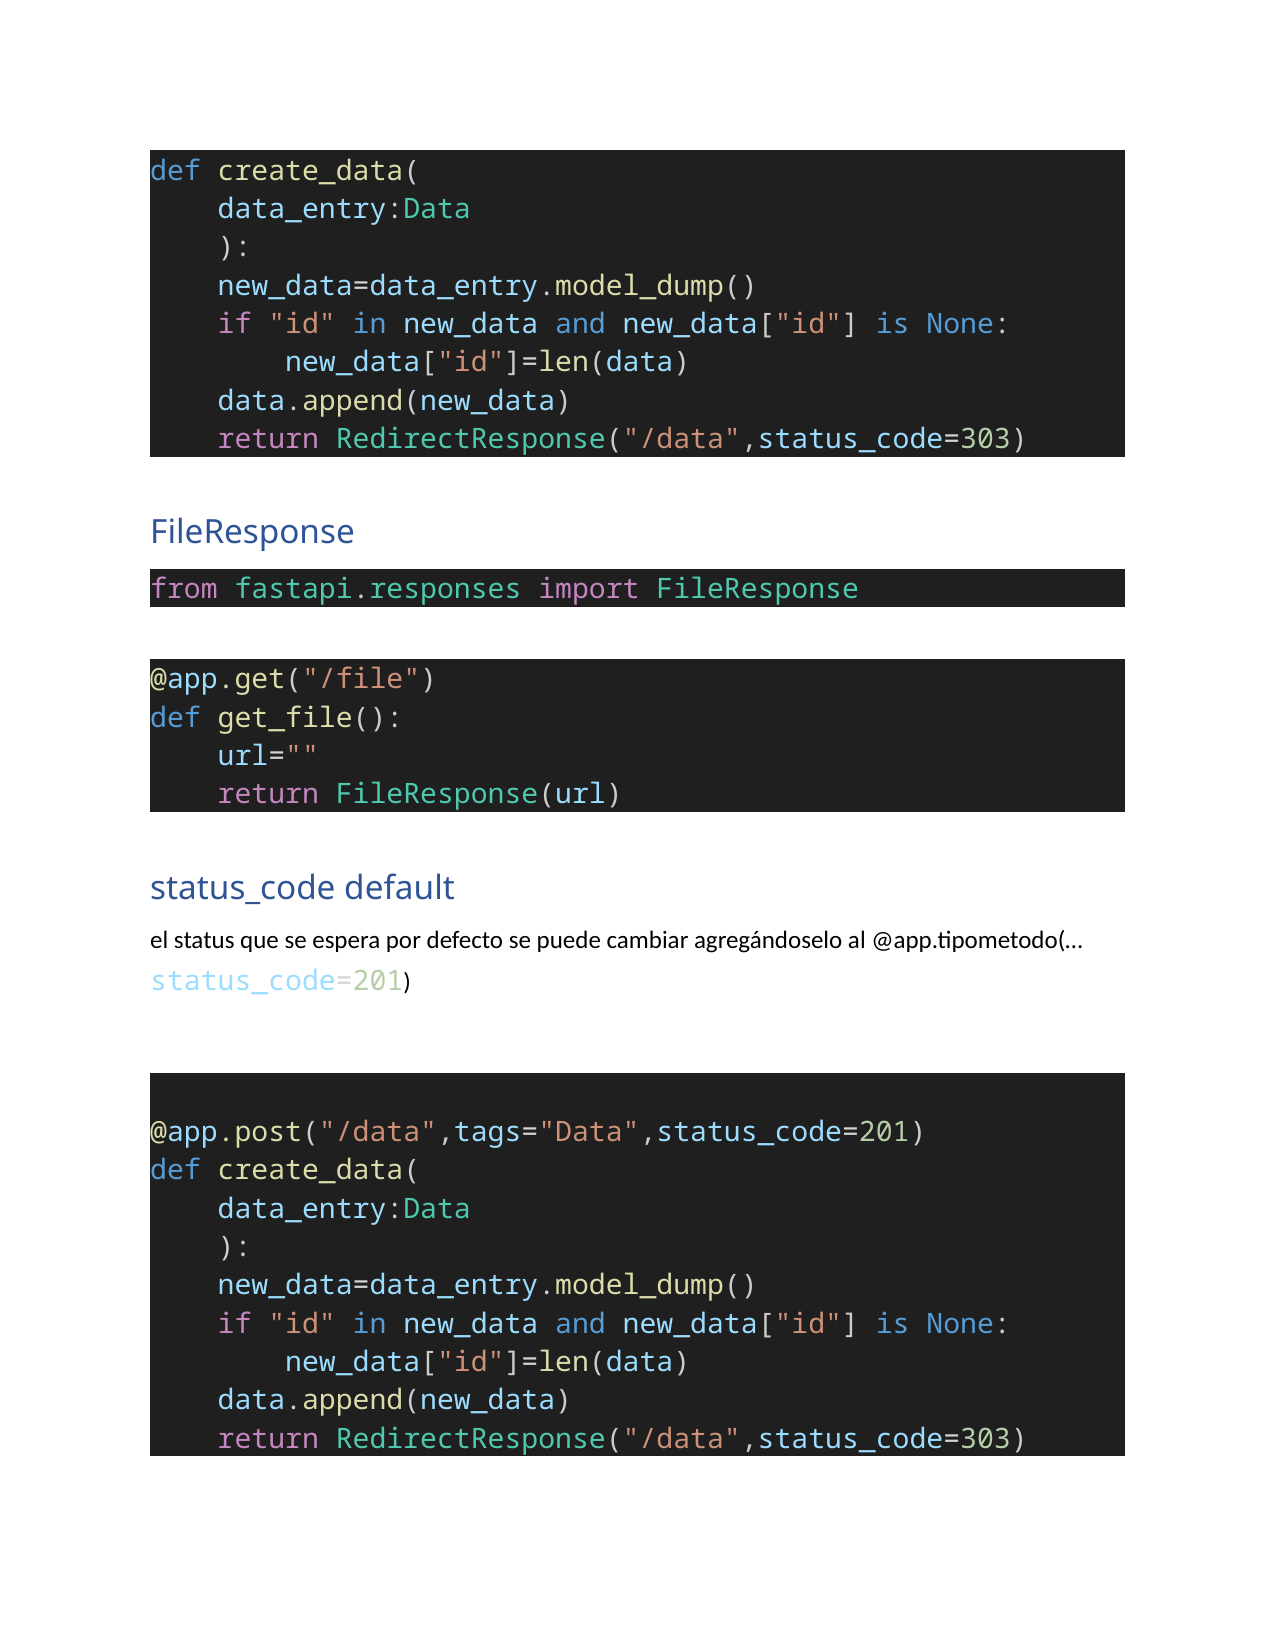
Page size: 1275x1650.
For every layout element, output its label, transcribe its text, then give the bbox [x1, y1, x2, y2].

text data_entry:Data [150, 188, 1125, 227]
text def get_file(): [150, 697, 1125, 736]
text if "id" in new_data and new_data["id"] is None: [150, 303, 1125, 342]
text el status que se espera por defecto se puede cambiar agregándoselo al @app.tipometodo(…status_code=201) [150, 924, 1125, 999]
text ): [150, 227, 1125, 265]
text url="" [150, 736, 1125, 774]
text new_data["id"]=len(data) [150, 1341, 1125, 1380]
text data.append(new_data) [150, 1380, 1125, 1418]
text return RedirectResponse("/data",status_code=303) [150, 1418, 1125, 1456]
subtitle FileResponse [150, 508, 1125, 554]
text def create_data( [150, 150, 1125, 188]
text return FileResponse(url) [150, 774, 1125, 812]
text new_data=data_entry.model_dump() [150, 265, 1125, 303]
text new_data["id"]=len(data) [150, 342, 1125, 380]
text def create_data( [150, 1150, 1125, 1188]
text if "id" in new_data and new_data["id"] is None: [150, 1303, 1125, 1341]
text @app.post("/data",tags="Data",status_code=201) [150, 1111, 1125, 1150]
text @app.get("/file") [150, 659, 1125, 697]
text data_entry:Data [150, 1188, 1125, 1226]
text return RedirectResponse("/data",status_code=303) [150, 418, 1125, 457]
subtitle status_code default [150, 864, 1125, 909]
text from fastapi.responses import FileResponse [150, 569, 1125, 607]
text data.append(new_data) [150, 380, 1125, 418]
text new_data=data_entry.model_dump() [150, 1265, 1125, 1303]
text ): [150, 1226, 1125, 1265]
